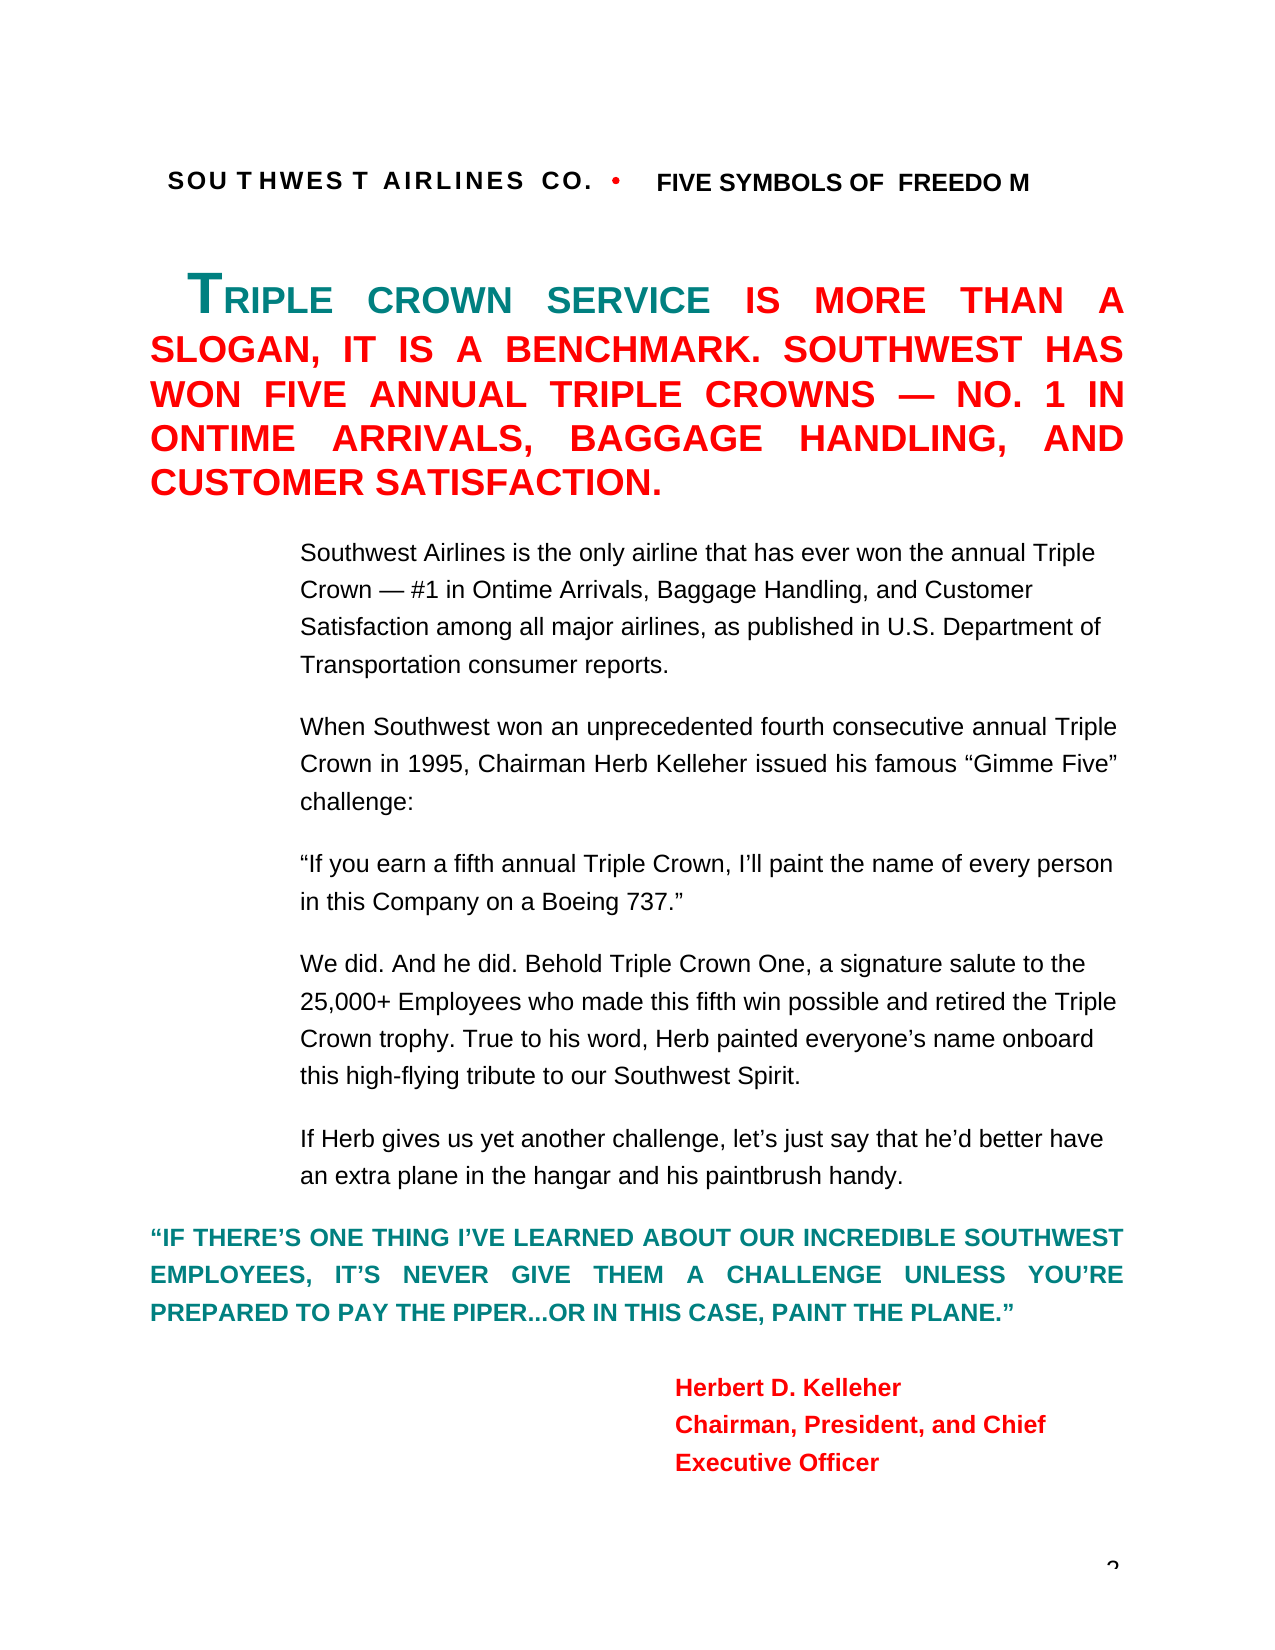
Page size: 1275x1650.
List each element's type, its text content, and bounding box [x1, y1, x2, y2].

text We did. And he did. Behold Triple Crown One, a signature salute to the 25,000+ Employees who made this fifth win possible and retired the Triple Crown trophy. True to his word, Herb painted everyone’s name onboard this high-flying tribute to our Southwest Spirit. [300, 949, 1123, 1090]
text Southwest Airlines is the only airline that has ever won the annual Triple Crown — #1 in Ontime Arrivals, Baggage Handling, and Customer Satisfaction among all major airlines, as published in U.S. Department of Transportation consumer reports. [300, 538, 1116, 678]
text When Southwest won an unprecedented fourth consecutive annual Triple Crown in 1995, Chairman Herb Kelleher issued his famous “Gimme Five” challenge: [300, 712, 1119, 816]
text Chairman, President, and Chief Executive Officer [675, 1410, 1116, 1476]
text Herbert D. Kelleher [675, 1373, 1137, 1402]
subtitle “IF THERE’S ONE THING I’VE LEARNED ABOUT OUR INCREDIBLE SOUTHWEST EMPLOYEES, IT’S NEVER GIVE THEM A CHALLENGE UNLESS YOU’RE PREPARED TO PAY THE PIPER...OR IN THIS CASE, PAINT THE PLANE.” [150, 1223, 1125, 1326]
text If Herb gives us yet another challenge, let’s just say that he’d better have an extra plane in the hangar and his paintbrush handy. [300, 1124, 1116, 1190]
text “If you earn a fifth annual Triple Crown, I’ll paint the name of every person in this Company on a Boeing 737.” [300, 849, 1123, 915]
text TRIPLE CROWN SERVICE IS MORE THAN A SLOGAN, IT IS A BENCHMARK. SOUTHWEST HAS WON FIVE ANNUAL TRIPLE CROWNS — NO. 1 IN ONTIME ARRIVALS, BAGGAGE HANDLING, AND CUSTOMER SATISFACTION. [150, 259, 1125, 504]
